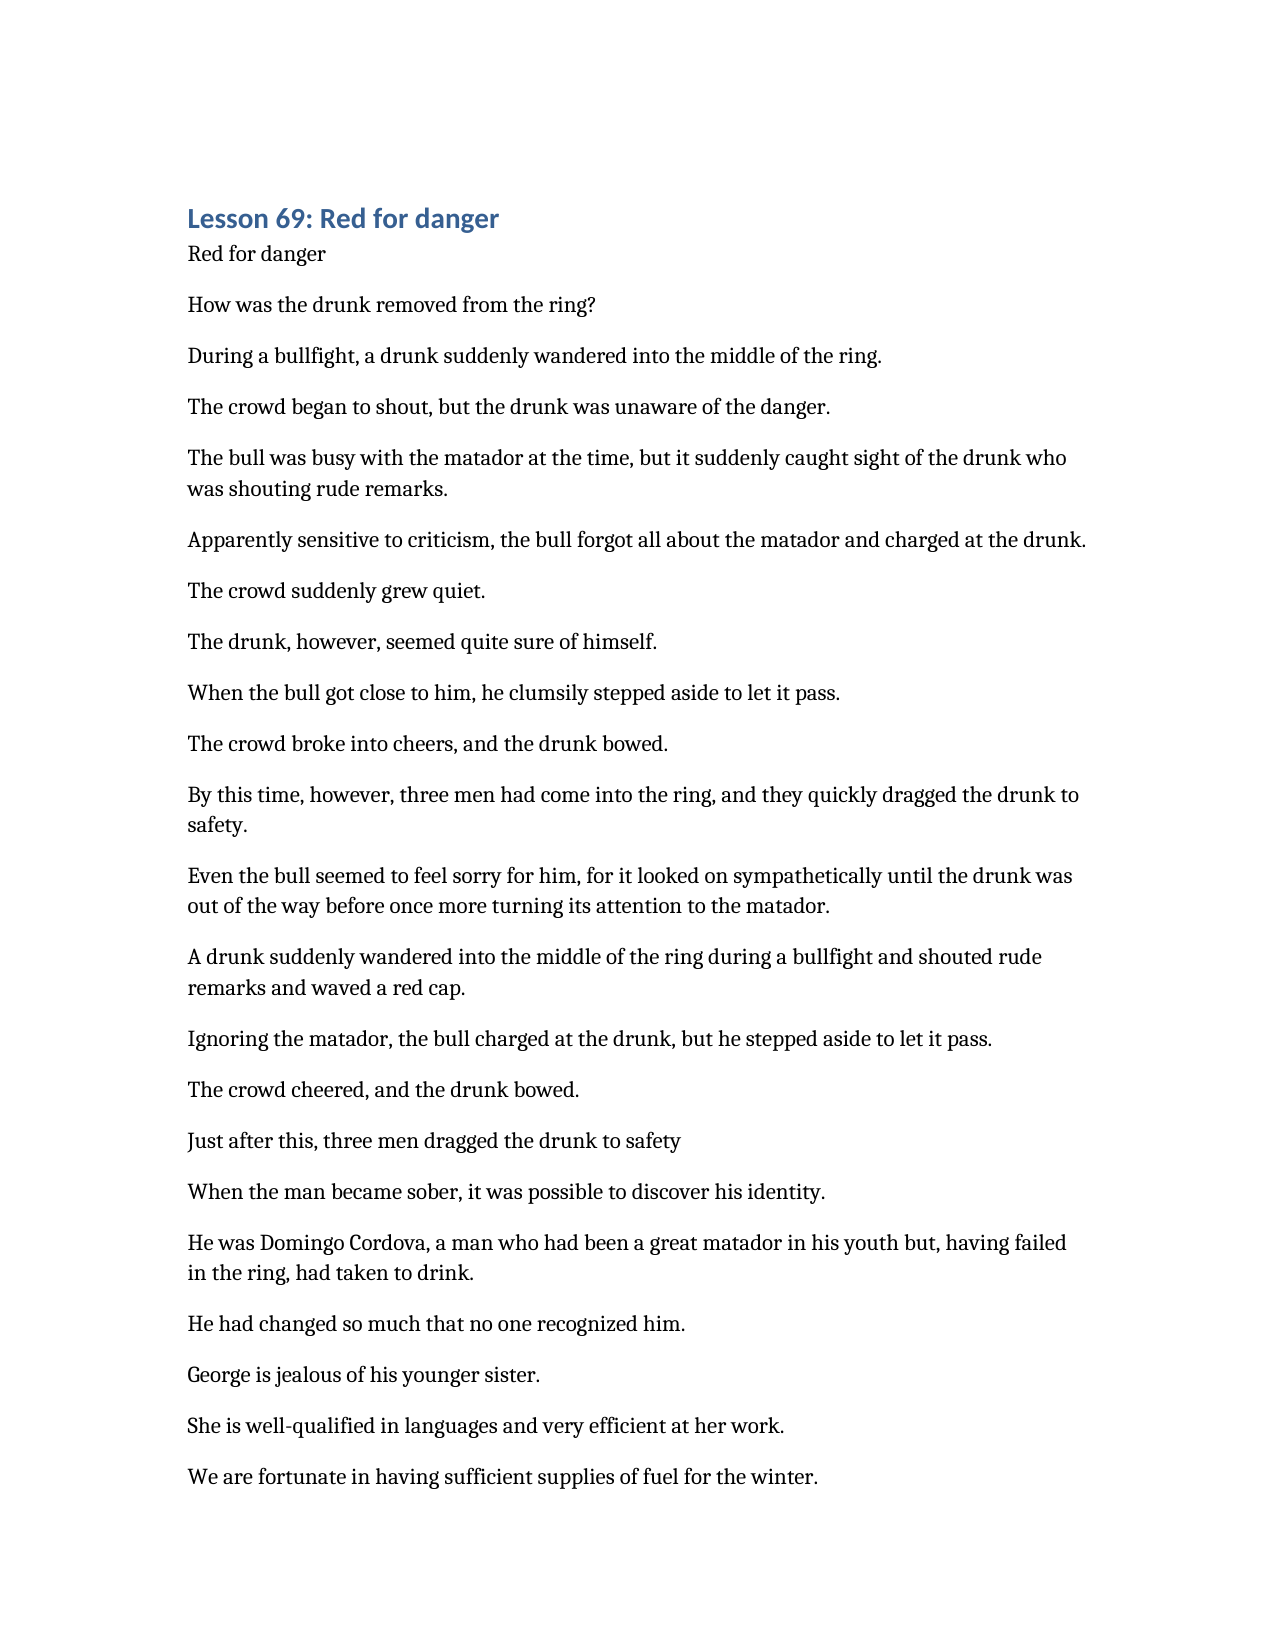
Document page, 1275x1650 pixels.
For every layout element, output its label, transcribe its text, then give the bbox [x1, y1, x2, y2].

text The crowd cheered, and the drunk bowed. [187, 1076, 1087, 1103]
text The crowd began to shout, but the drunk was unaware of the danger. [187, 394, 1087, 420]
text Apparently sensitive to criticism, the bull forgot all about the matador and charged at the drunk. [187, 526, 1087, 553]
text Red for danger [187, 241, 1087, 267]
text The bull was busy with the matador at the time, but it suddenly caught sight of the drunk who was shouting rude remarks. [187, 445, 1087, 502]
text Ignoring the matador, the bull charged at the drunk, but he stepped aside to let it pass. [187, 1025, 1087, 1052]
text During a bullfight, a drunk suddenly wandered into the middle of the ring. [187, 343, 1087, 369]
text Just after this, three men dragged the drunk to safety [187, 1127, 1087, 1154]
text George is jealous of his younger sister. [187, 1362, 1087, 1388]
text By this time, however, three men had come into the ring, and they quickly dragged the drunk to safety. [187, 782, 1087, 838]
text He had changed so much that no one recognized him. [187, 1311, 1087, 1337]
text We are fortunate in having sufficient supplies of fuel for the winter. [187, 1464, 1087, 1490]
text She is well-qualified in languages and very efficient at her work. [187, 1413, 1087, 1439]
text Even the bull seemed to feel sorry for him, for it looked on sympathetically until the drunk was out of the way before once more turning its attention to the matador. [187, 863, 1087, 919]
subtitle Lesson 69: Red for danger [187, 200, 1087, 236]
text When the bull got close to him, he clumsily stepped aside to let it pass. [187, 679, 1087, 706]
text When the man became sober, it was possible to discover his identity. [187, 1178, 1087, 1205]
text The drunk, however, seemed quite sure of himself. [187, 628, 1087, 655]
text A drunk suddenly wandered into the middle of the ring during a bullfight and shouted rude remarks and waved a red cap. [187, 944, 1087, 1001]
text The crowd broke into cheers, and the drunk bowed. [187, 731, 1087, 757]
text The crowd suddenly grew quiet. [187, 577, 1087, 604]
text He was Domingo Cordova, a man who had been a great matador in his youth but, having failed in the ring, had taken to drink. [187, 1229, 1087, 1286]
text How was the drunk removed from the ring? [187, 292, 1087, 318]
